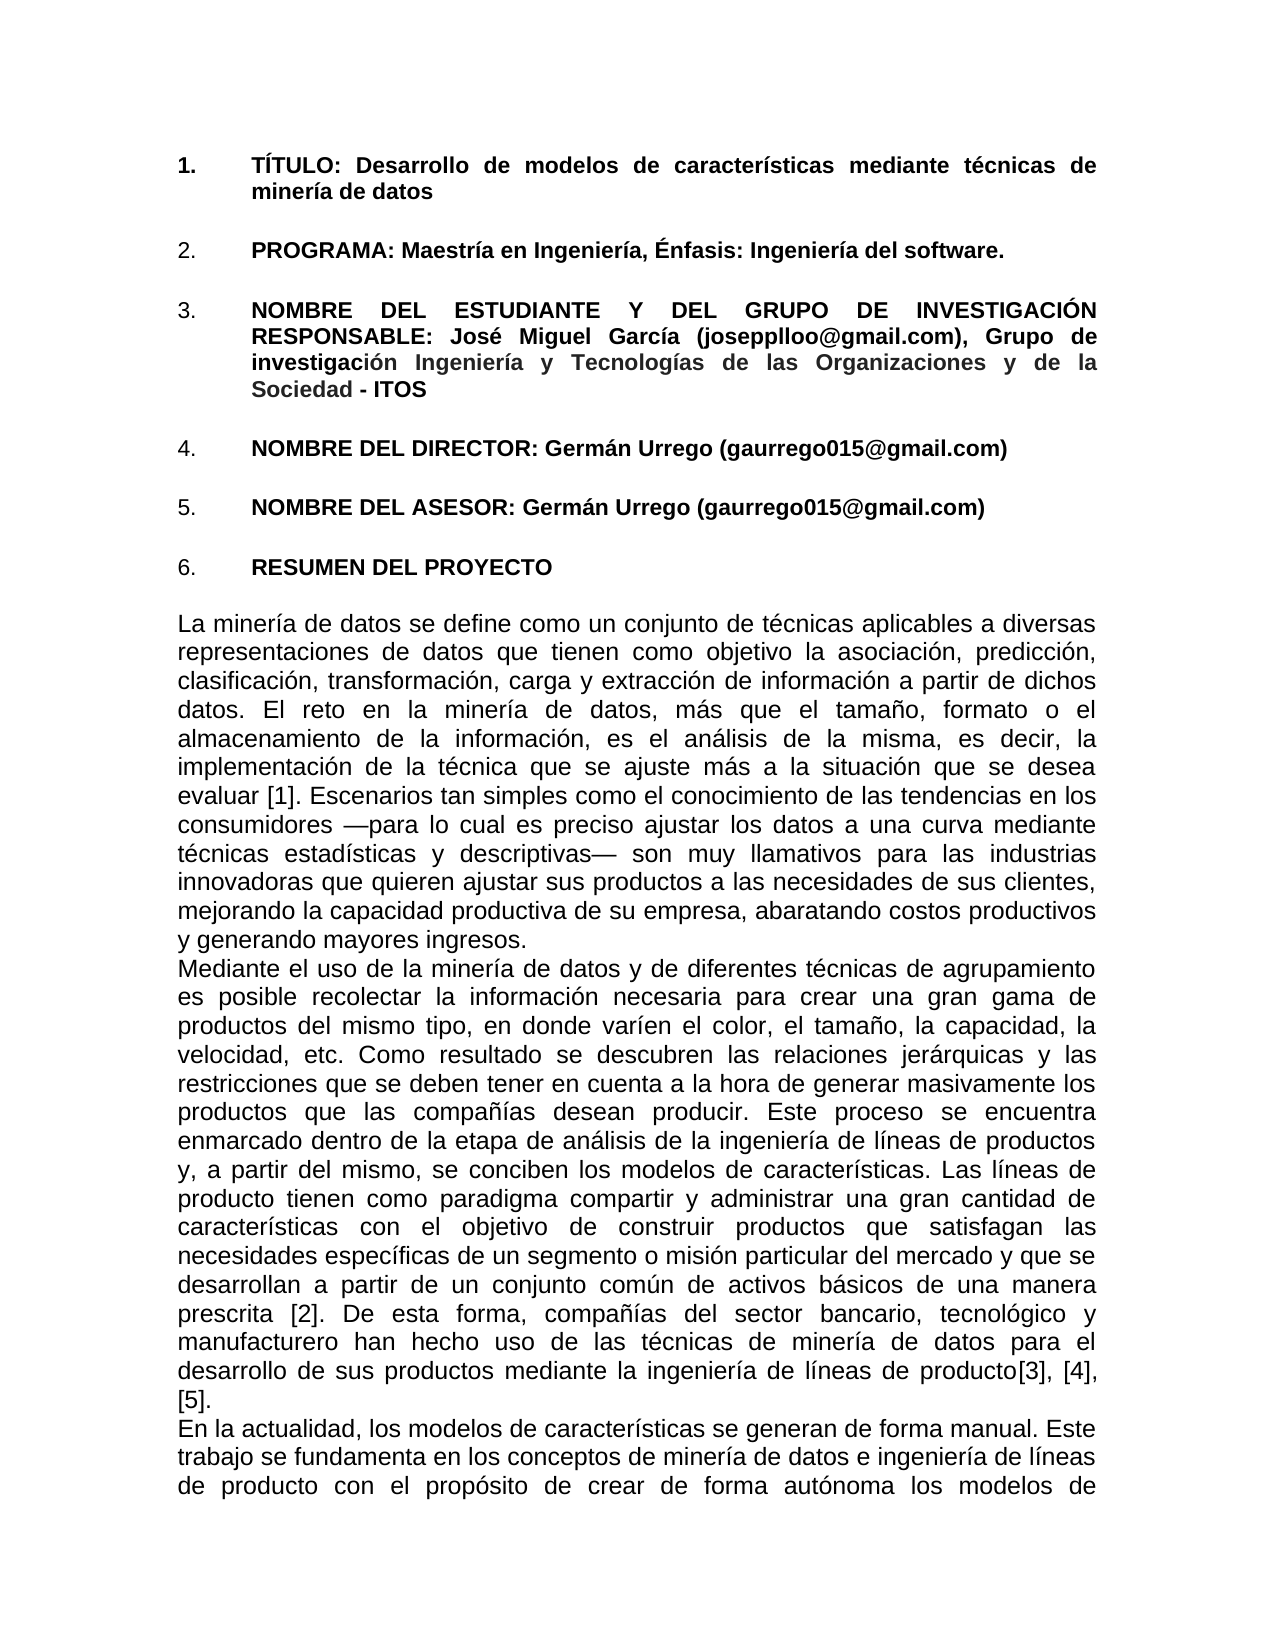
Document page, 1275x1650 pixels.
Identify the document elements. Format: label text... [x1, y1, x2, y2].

list NOMBRE DEL ESTUDIANTE Y DEL GRUPO DE INVESTIGACIÓN RESPONSABLE: José Miguel García (josepplloo@gmail.com), Grupo de investigación Ingeniería y Tecnologías de las Organizaciones y de la Sociedad - ITOS [177, 297, 1098, 402]
list RESUMEN DEL PROYECTO [177, 553, 1098, 580]
list NOMBRE DEL ASESOR: Germán Urrego (gaurrego015@gmail.com) [177, 494, 1098, 521]
text Mediante el uso de la minería de datos y de diferentes técnicas de agrupamiento es posible recolectar la información necesaria para crear una gran gama de productos del mismo tipo, en donde varíen el color, el tamaño, la capacidad, la velocidad, etc. Como resultado se descubren las relaciones jerárquicas y las restricciones que se deben tener en cuenta a la hora de generar masivamente los productos que las compañías desean producir. Este proceso se encuentra enmarcado dentro de la etapa de análisis de la ingeniería de líneas de productos y, a partir del mismo, se conciben los modelos de características. Las líneas de producto tienen como paradigma compartir y administrar una gran cantidad de características con el objetivo de construir productos que satisfagan las necesidades específicas de un segmento o misión particular del mercado y que se desarrollan a partir de un conjunto común de activos básicos de una manera prescrita [2]. De esta forma, compañías del sector bancario, tecnológico y manufacturero han hecho uso de las técnicas de minería de datos para el desarrollo de sus productos mediante la ingeniería de líneas de producto[3], [4], [5]. [177, 954, 1098, 1414]
list PROGRAMA: Maestría en Ingeniería, Énfasis: Ingeniería del software. [177, 237, 1098, 264]
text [177, 1414, 1098, 1500]
text La minería de datos se define como un conjunto de técnicas aplicables a diversas representaciones de datos que tienen como objetivo la asociación, predicción, clasificación, transformación, carga y extracción de información a partir de dichos datos. El reto en la minería de datos, más que el tamaño, formato o el almacenamiento de la información, es el análisis de la misma, es decir, la implementación de la técnica que se ajuste más a la situación que se desea evaluar [1]. Escenarios tan simples como el conocimiento de las tendencias en los consumidores —para lo cual es preciso ajustar los datos a una curva mediante técnicas estadísticas y descriptivas— son muy llamativos para las industrias innovadoras que quieren ajustar sus productos a las necesidades de sus clientes, mejorando la capacidad productiva de su empresa, abaratando costos productivos y generando mayores ingresos. [177, 609, 1098, 954]
list TÍTULO: Desarrollo de modelos de características mediante técnicas de minería de datos [177, 152, 1098, 204]
list NOMBRE DEL DIRECTOR: Germán Urrego (gaurrego015@gmail.com) [177, 435, 1098, 461]
